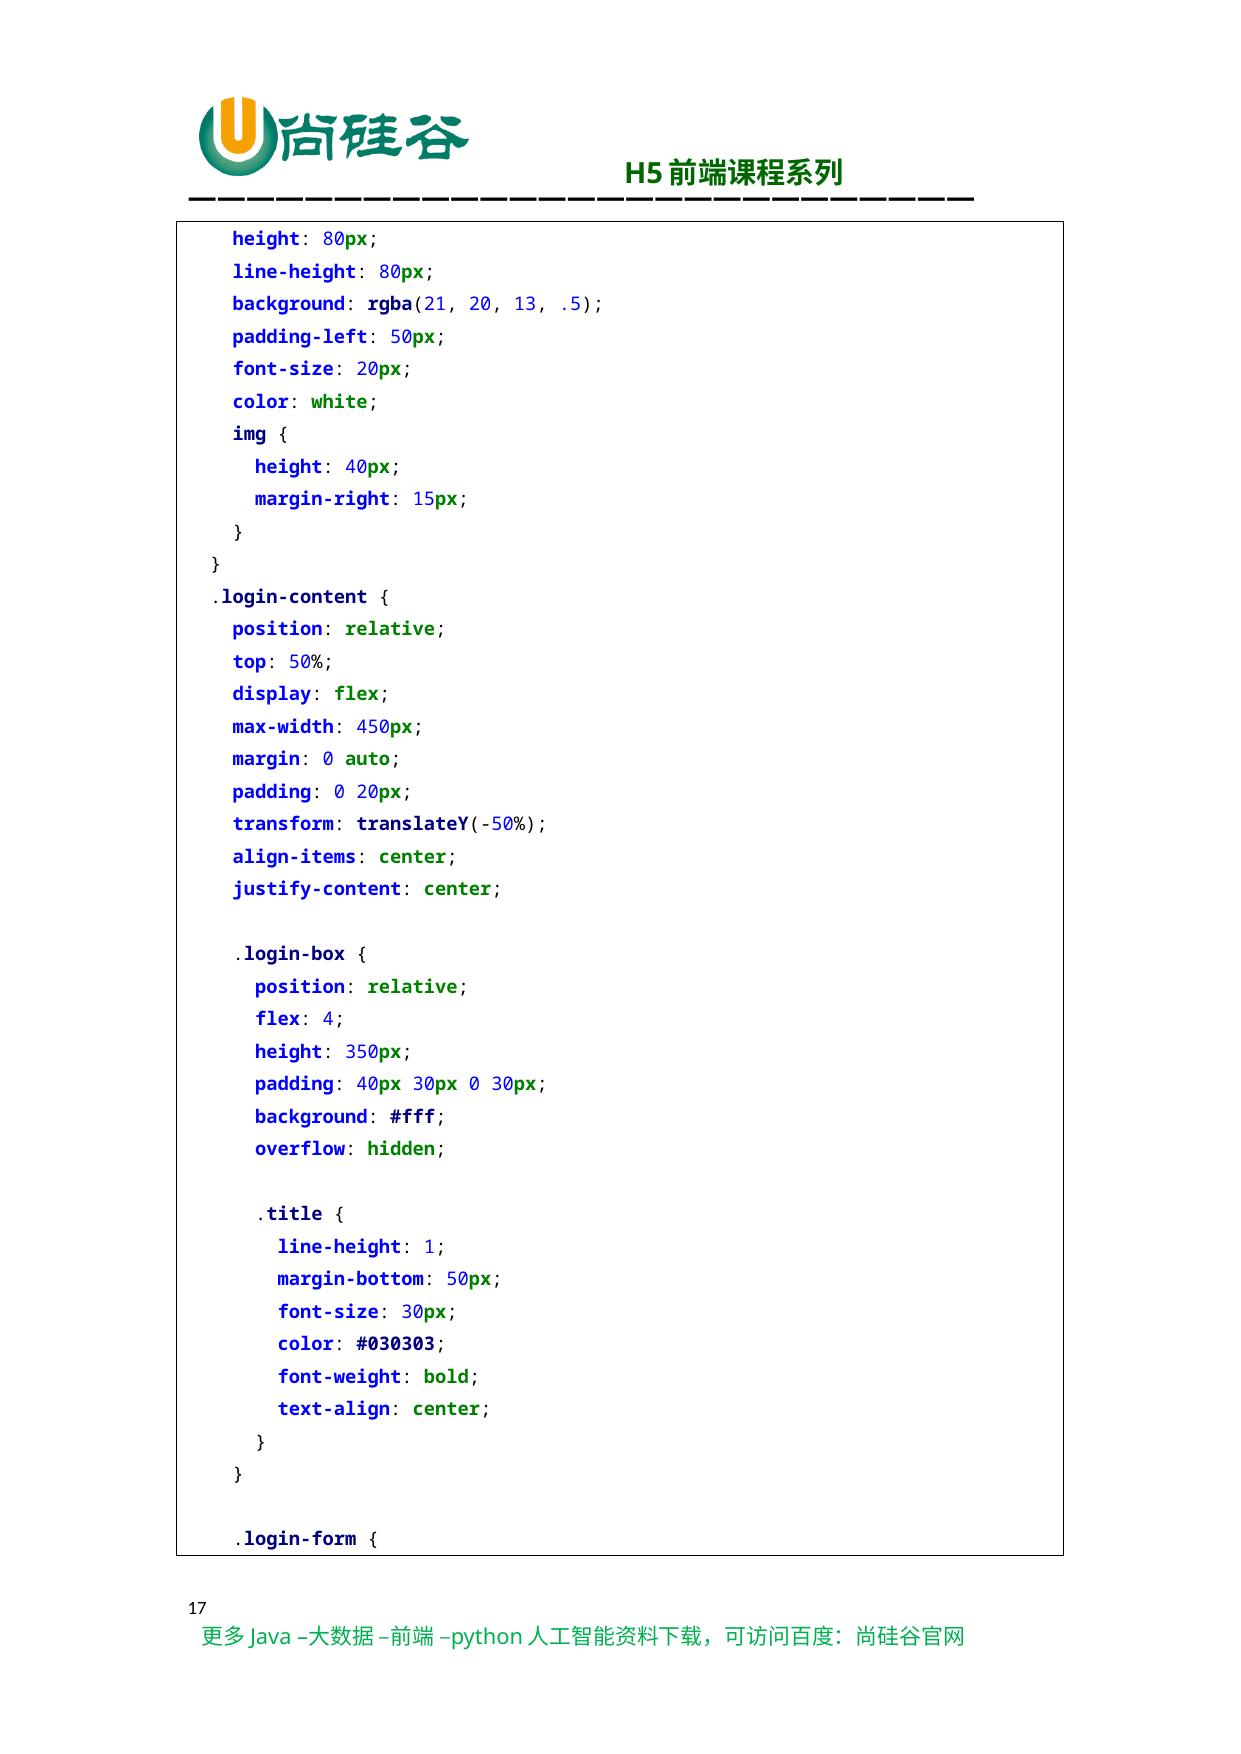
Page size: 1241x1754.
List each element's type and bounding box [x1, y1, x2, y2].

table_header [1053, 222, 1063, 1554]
picture [187, 88, 476, 184]
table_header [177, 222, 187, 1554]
